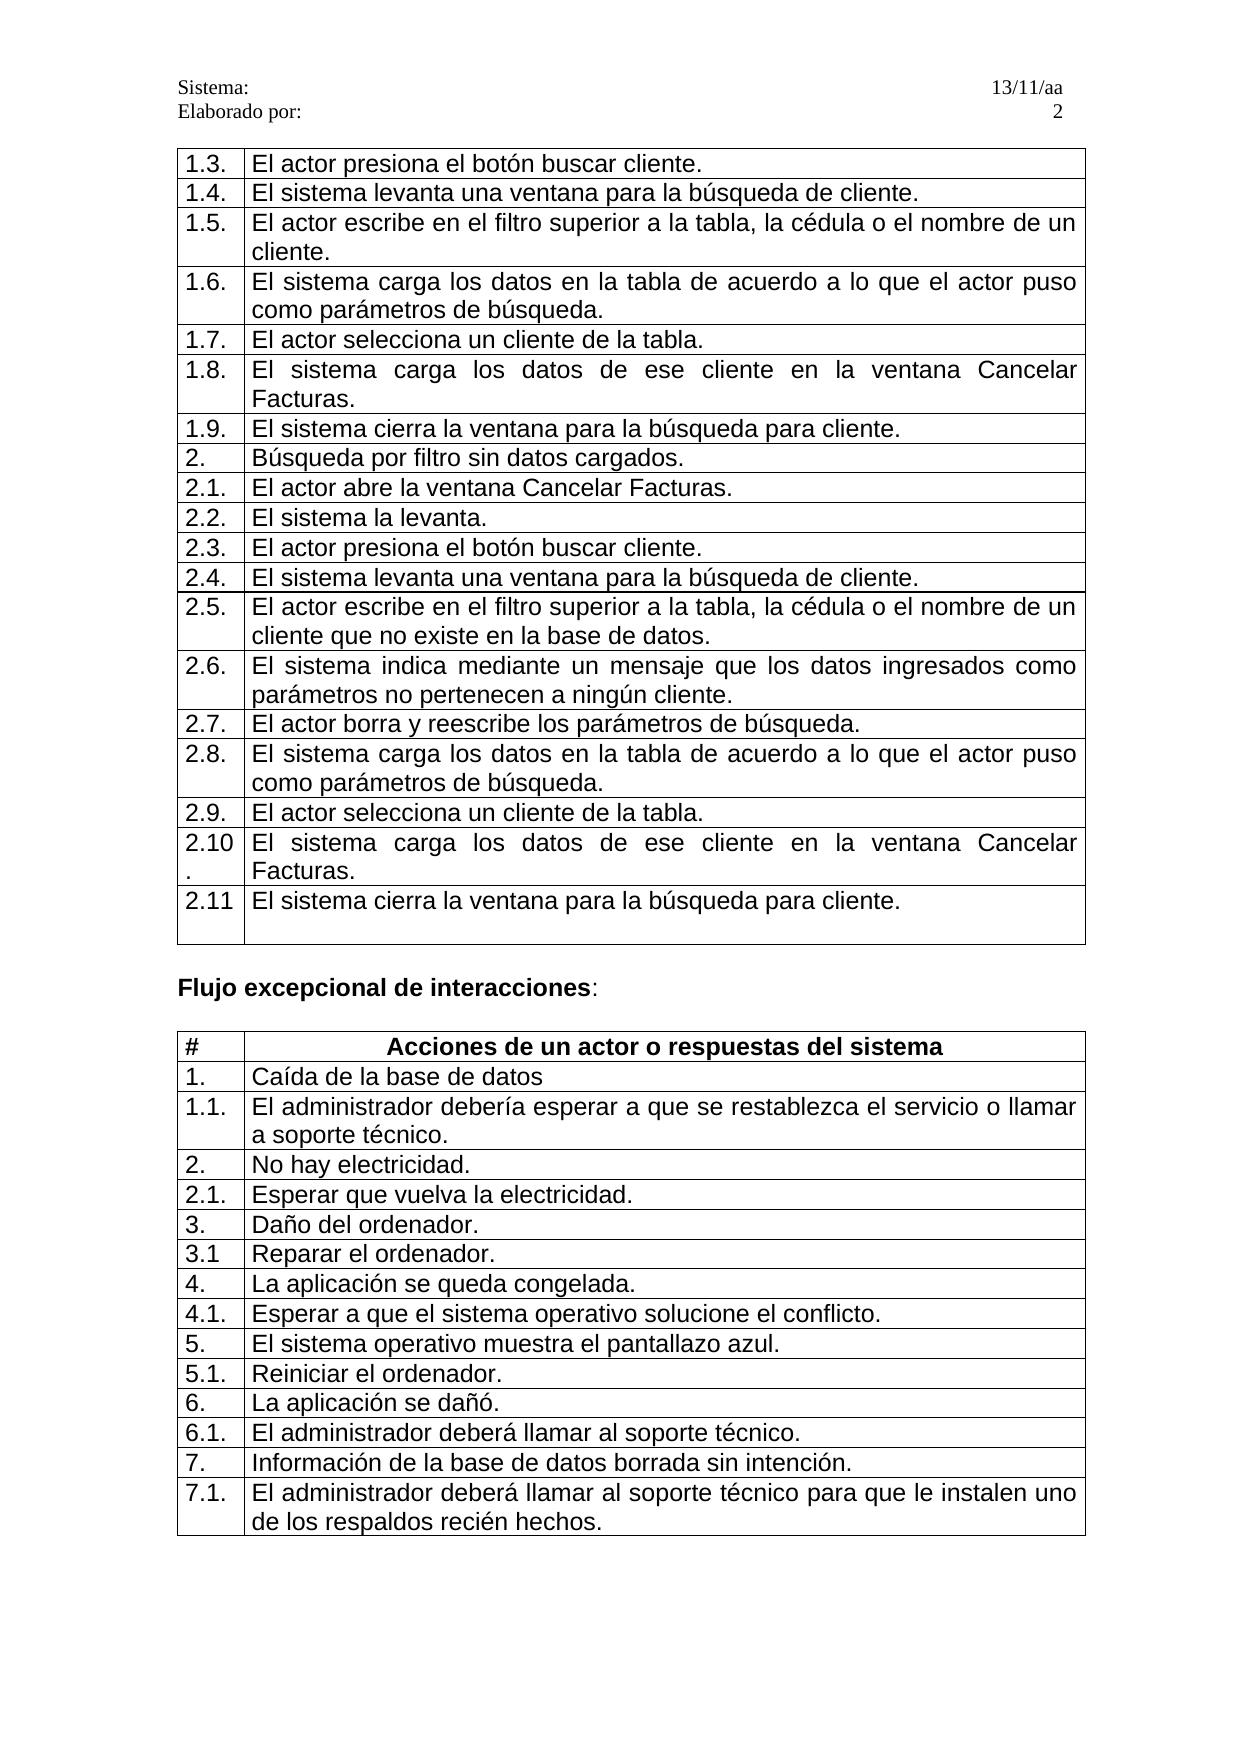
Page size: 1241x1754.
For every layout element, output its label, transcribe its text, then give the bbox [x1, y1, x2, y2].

table_cell Daño del ordenador. [245, 1210, 1085, 1238]
table_cell El sistema levanta una ventana para la búsqueda de cliente. [245, 179, 1085, 207]
table_cell 2.9. [178, 798, 244, 827]
table_cell El sistema levanta una ventana para la búsqueda de cliente. [245, 563, 1085, 591]
table_cell 5.1. [178, 1359, 244, 1387]
table_cell El actor selecciona un cliente de la tabla. [245, 325, 1085, 354]
table_cell El sistema carga los datos en la tabla de acuerdo a lo que el actor puso como parámetros de búsqueda. [245, 267, 1085, 324]
table_cell 4.1. [178, 1299, 244, 1328]
table_cell El sistema indica mediante un mensaje que los datos ingresados como parámetros no pertenecen a ningún cliente. [245, 651, 1085, 708]
table_cell Búsqueda por filtro sin datos cargados. [245, 444, 1085, 472]
table_cell 1. [178, 1062, 244, 1091]
table_cell 2.3. [178, 533, 244, 562]
table_cell 1.1. [178, 1092, 244, 1149]
table_cell El sistema operativo muestra el pantallazo azul. [245, 1329, 1085, 1358]
table_cell Caída de la base de datos [245, 1062, 1085, 1091]
table_cell La aplicación se queda congelada. [245, 1269, 1085, 1298]
table_cell 1.9. [178, 414, 244, 442]
table_cell 1.7. [178, 325, 244, 354]
table_cell 2.1. [178, 473, 244, 502]
table_cell 3.1 [178, 1240, 244, 1268]
table_cell 6.1. [178, 1418, 244, 1447]
table_cell 2. [178, 444, 244, 472]
table_cell 7.1. [178, 1478, 244, 1535]
table_cell 2.7. [178, 710, 244, 738]
table_header Acciones de un actor o respuestas del sistema [245, 1032, 1085, 1061]
table_cell El sistema cierra la ventana para la búsqueda para cliente. [245, 886, 1085, 944]
table_cell El administrador deberá llamar al soporte técnico para que le instalen uno de los respaldos recién hechos. [245, 1478, 1085, 1535]
table_cell El sistema carga los datos en la tabla de acuerdo a lo que el actor puso como parámetros de búsqueda. [245, 739, 1085, 797]
table_cell 2. [178, 1150, 244, 1179]
table_cell 1.5. [178, 208, 244, 266]
table_cell El sistema carga los datos de ese cliente en la ventana Cancelar Facturas. [245, 828, 1085, 885]
table_cell 6. [178, 1389, 244, 1417]
table_cell El administrador deberá llamar al soporte técnico. [245, 1418, 1085, 1447]
table_cell 2.1. [178, 1180, 244, 1209]
table_cell 1.3. [178, 149, 244, 177]
table_cell 2.2. [178, 503, 244, 532]
table_cell Reparar el ordenador. [245, 1240, 1085, 1268]
table_cell Esperar que vuelva la electricidad. [245, 1180, 1085, 1209]
table_cell Esperar a que el sistema operativo solucione el conflicto. [245, 1299, 1085, 1328]
table_cell 1.8. [178, 355, 244, 413]
text Flujo excepcional de interacciones: [177, 973, 1063, 1002]
table_cell El actor presiona el botón buscar cliente. [245, 533, 1085, 562]
table_cell Reiniciar el ordenador. [245, 1359, 1085, 1387]
table_cell 5. [178, 1329, 244, 1358]
table_cell El administrador debería esperar a que se restablezca el servicio o llamar a soporte técnico. [245, 1092, 1085, 1149]
table_cell El sistema cierra la ventana para la búsqueda para cliente. [245, 414, 1085, 442]
table_cell El actor selecciona un cliente de la tabla. [245, 798, 1085, 827]
table_cell 4. [178, 1269, 244, 1298]
table_cell El actor abre la ventana Cancelar Facturas. [245, 473, 1085, 502]
table_cell El actor escribe en el filtro superior a la tabla, la cédula o el nombre de un cliente que no existe en la base de datos. [245, 593, 1085, 650]
table_cell 2.10. [178, 828, 244, 885]
table_cell La aplicación se dañó. [245, 1389, 1085, 1417]
table_cell 7. [178, 1448, 244, 1477]
table_cell El sistema la levanta. [245, 503, 1085, 532]
table_cell El actor escribe en el filtro superior a la tabla, la cédula o el nombre de un cliente. [245, 208, 1085, 266]
table_cell El actor borra y reescribe los parámetros de búsqueda. [245, 710, 1085, 738]
table_cell 1.4. [178, 179, 244, 207]
table_cell 2.6. [178, 651, 244, 708]
table_cell El sistema carga los datos de ese cliente en la ventana Cancelar Facturas. [245, 355, 1085, 413]
table_cell 2.4. [178, 563, 244, 591]
table_cell 2.5. [178, 593, 244, 650]
table_cell 1.6. [178, 267, 244, 324]
table_cell Información de la base de datos borrada sin intención. [245, 1448, 1085, 1477]
table_cell El actor presiona el botón buscar cliente. [245, 149, 1085, 177]
table_cell No hay electricidad. [245, 1150, 1085, 1179]
table_cell 3. [178, 1210, 244, 1238]
table_cell 2.11. [178, 886, 244, 944]
table_cell 2.8. [178, 739, 244, 797]
table_header # [178, 1032, 244, 1061]
